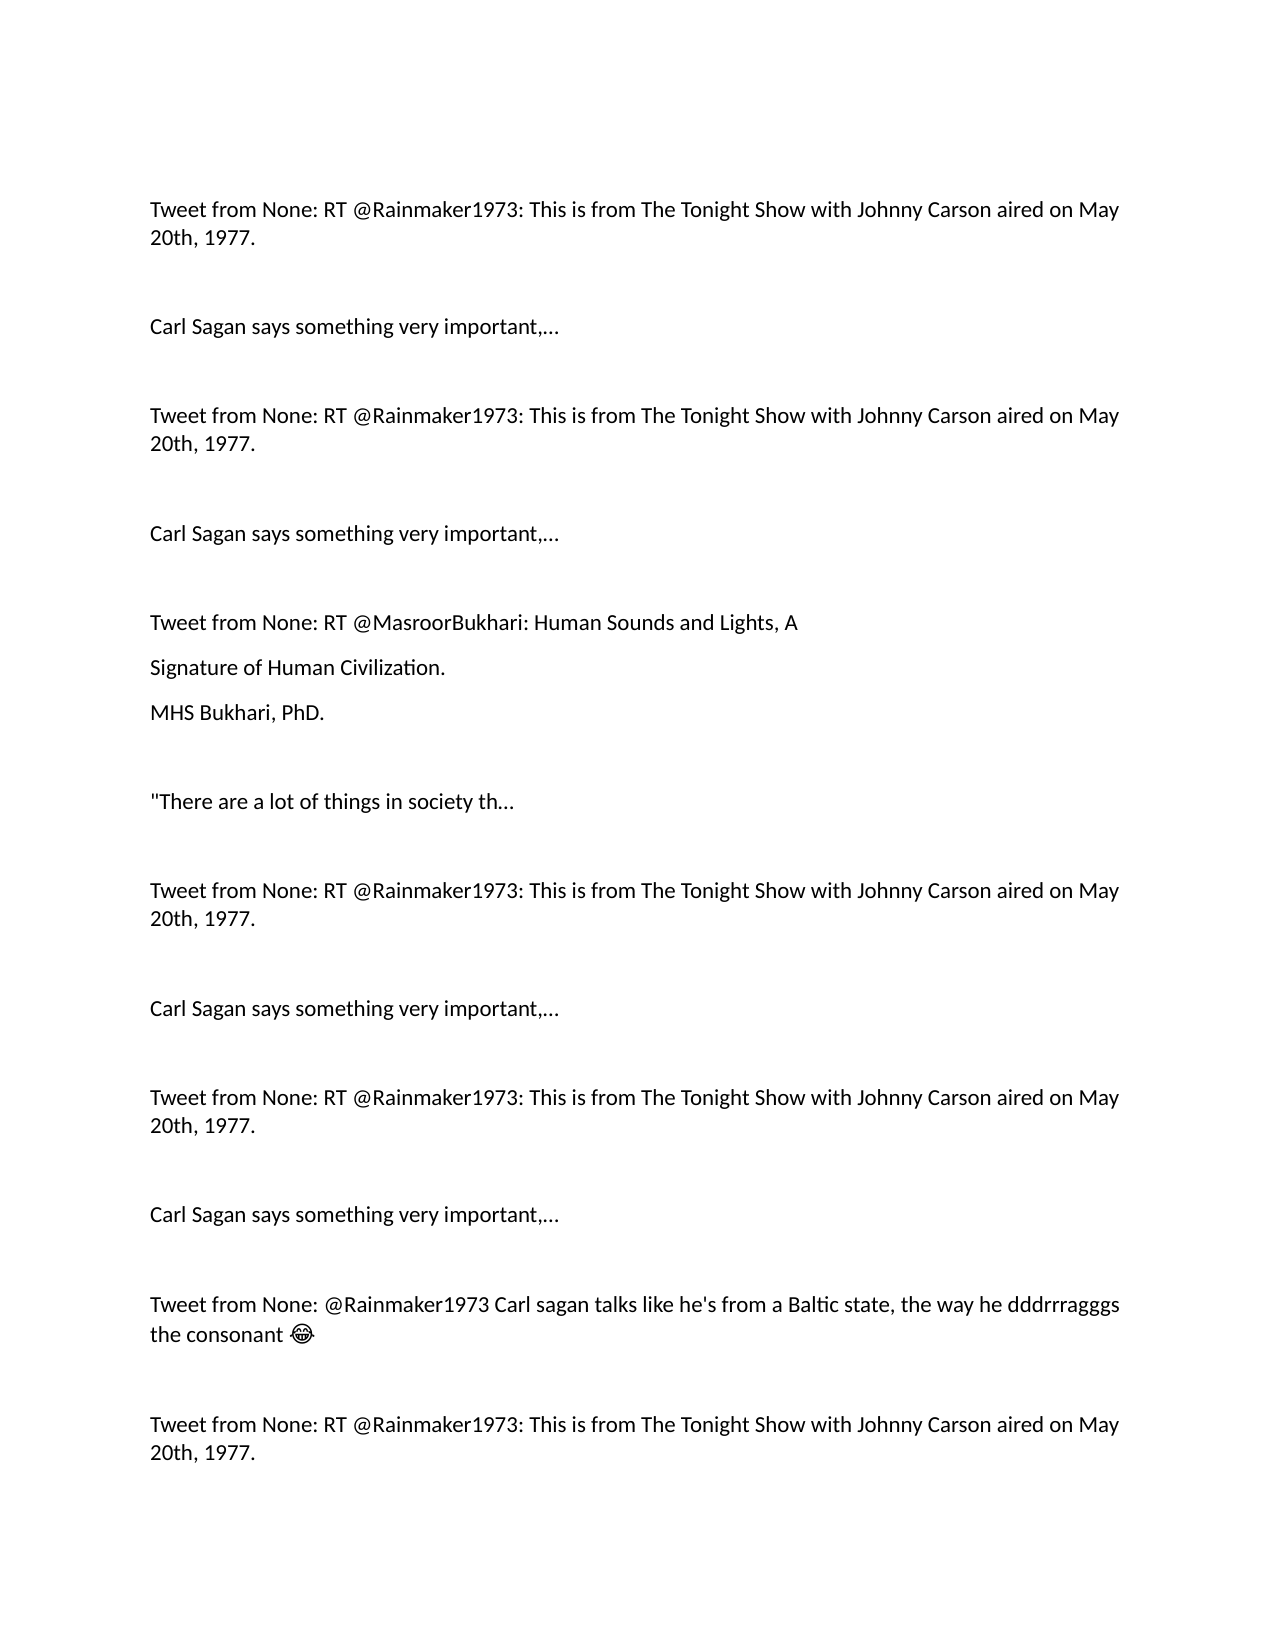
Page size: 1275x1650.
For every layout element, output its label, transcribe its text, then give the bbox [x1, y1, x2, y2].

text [150, 1411, 1125, 1467]
text Tweet from None: RT @MasroorBukhari: Human Sounds and Lights, A [150, 608, 1125, 636]
text Tweet from None: RT @Rainmaker1973: This is from The Tonight Show with Johnny Carson aired on May 20th, 1977. [150, 1083, 1125, 1139]
text Carl Sagan says something very important,… [150, 1201, 1125, 1228]
text "There are a lot of things in society th… [150, 787, 1125, 815]
text Tweet from None: RT @Rainmaker1973: This is from The Tonight Show with Johnny Carson aired on May 20th, 1977. [150, 876, 1125, 932]
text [150, 312, 1125, 340]
text MHS Bukhari, PhD. [150, 698, 1125, 726]
text Signature of Human Civilization. [150, 653, 1125, 681]
text Tweet from None: @Rainmaker1973 Carl sagan talks like he's from a Baltic state, the way he dddrrragggs the consonant 😂 [150, 1290, 1125, 1349]
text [150, 195, 1125, 251]
text Tweet from None: RT @Rainmaker1973: This is from The Tonight Show with Johnny Carson aired on May 20th, 1977. [150, 401, 1125, 457]
text Carl Sagan says something very important,… [150, 994, 1125, 1022]
text Carl Sagan says something very important,… [150, 519, 1125, 547]
